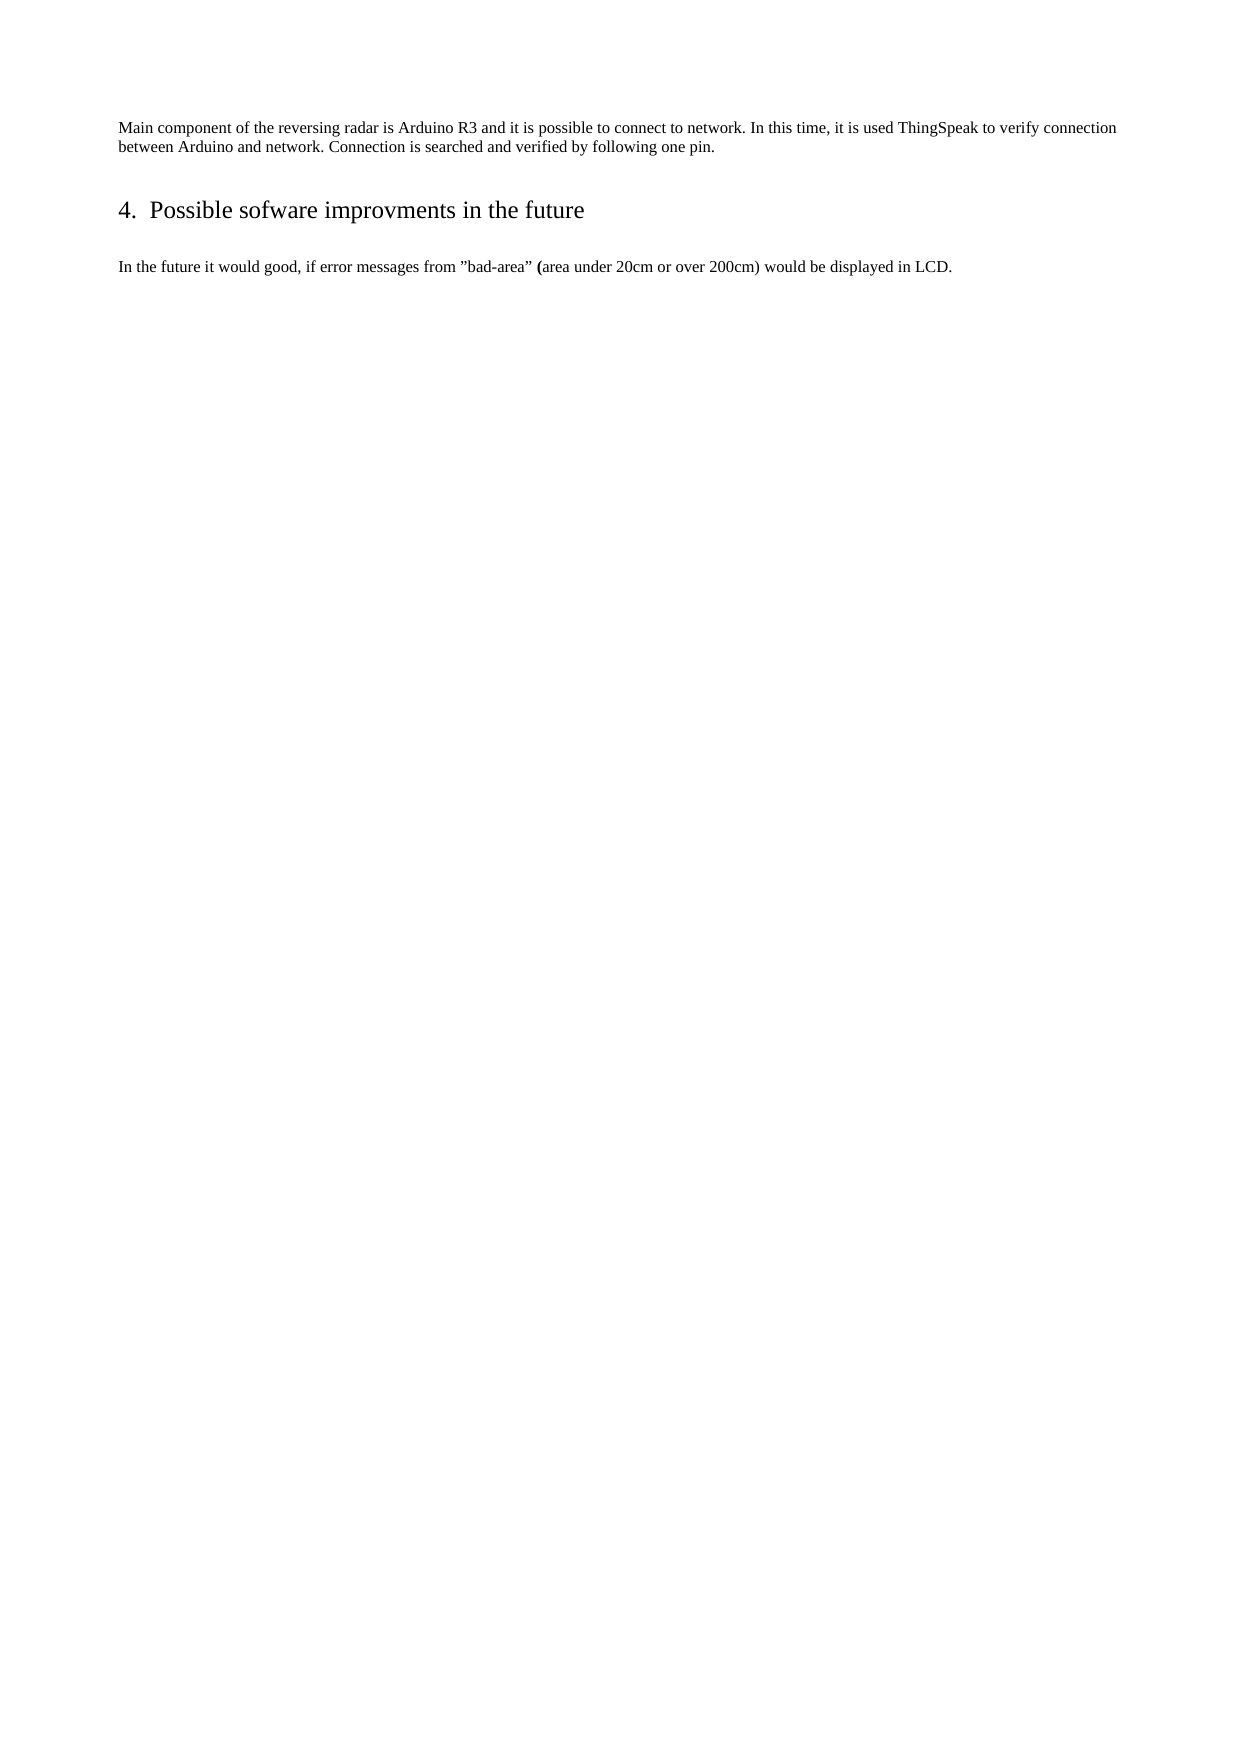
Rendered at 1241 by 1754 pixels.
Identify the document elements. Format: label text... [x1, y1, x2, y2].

text In the future it would good, if error messages from ”bad-area” (area under 20cm or over 200cm) would be displayed in LCD. [118, 257, 1122, 276]
text Main component of the reversing radar is Arduino R3 and it is possible to connect to network. In this time, it is used ThingSpeak to verify connection between Arduino and network. Connection is searched and verified by following one pin. [118, 118, 1122, 156]
text 4. Possible sofware improvments in the future [118, 195, 1122, 223]
